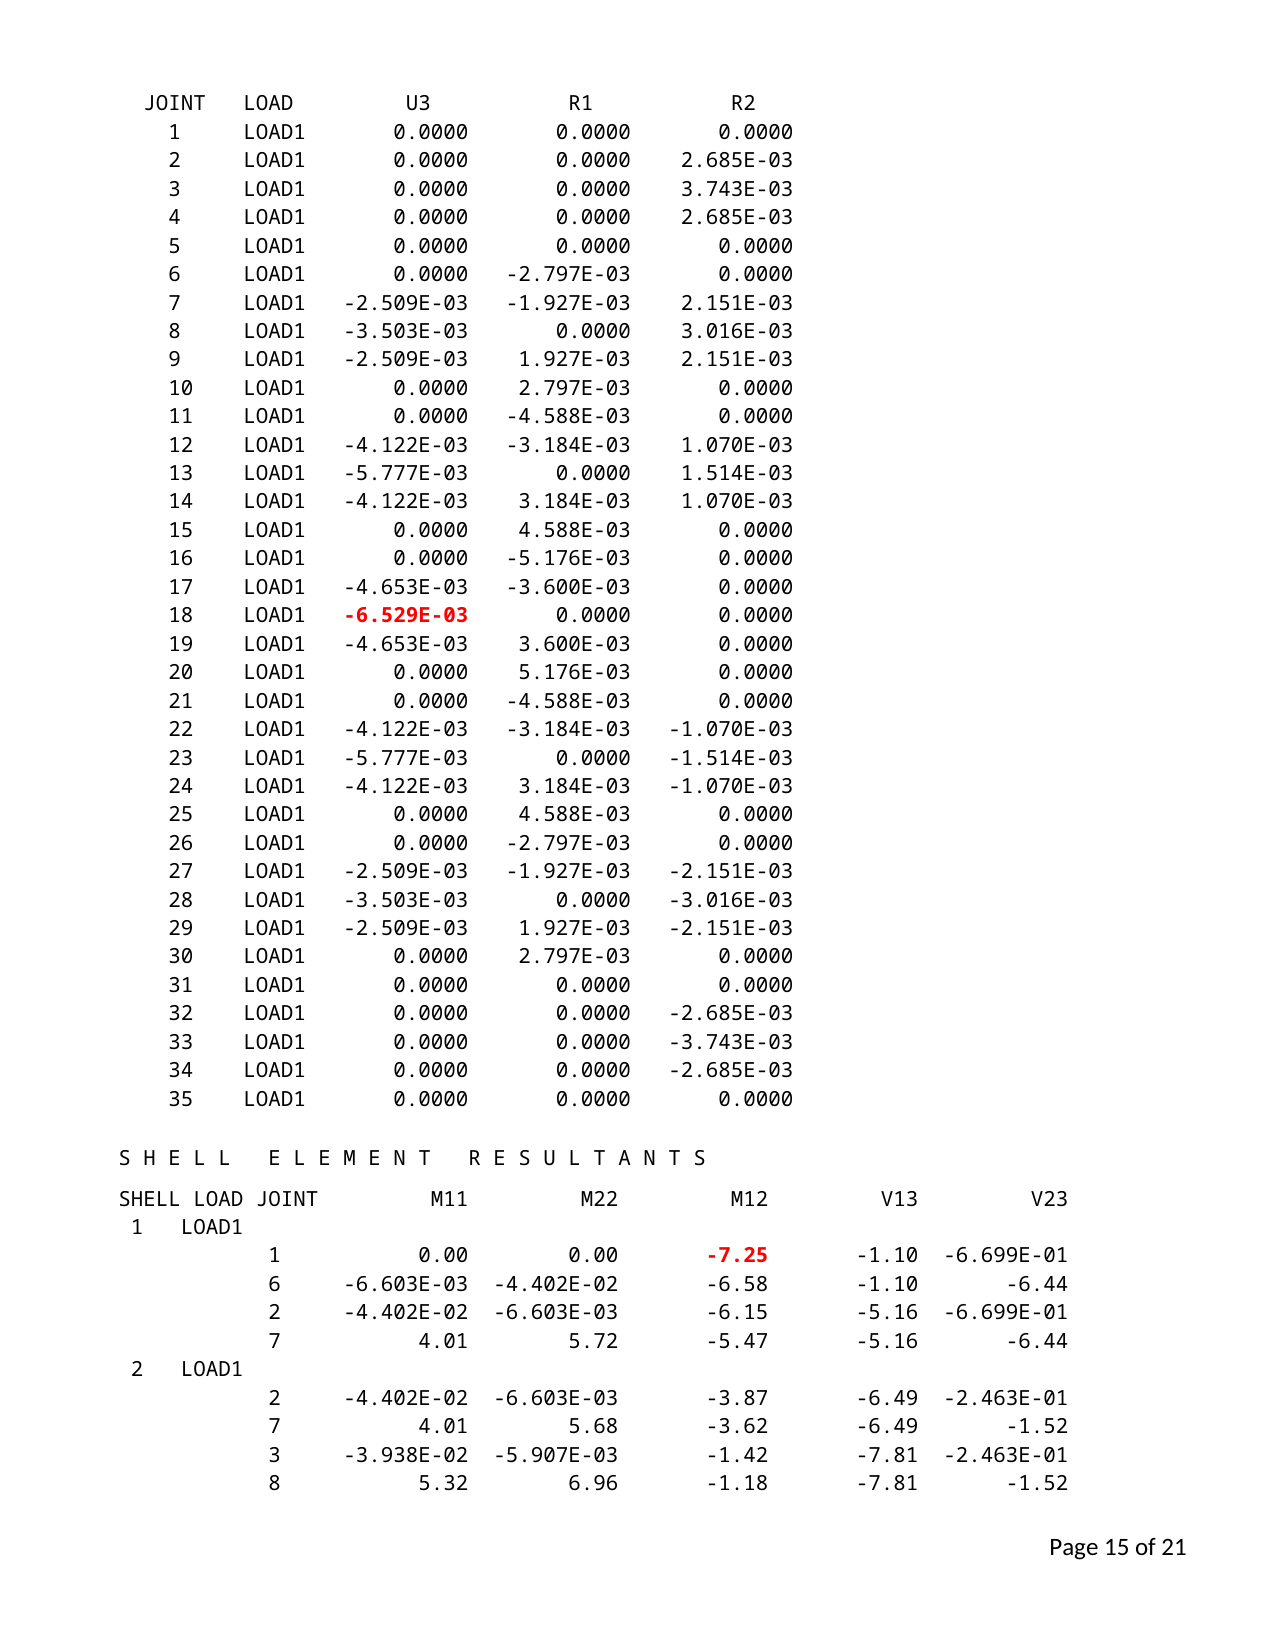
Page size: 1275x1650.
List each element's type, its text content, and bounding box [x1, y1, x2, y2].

text 2 -4.402E-02 -6.603E-03 -6.15 -5.16 -6.699E-01 [118, 1297, 1186, 1326]
text 8 5.32 6.96 -1.18 -7.81 -1.52 [118, 1468, 1186, 1525]
text S H E L L E L E M E N T R E S U L T A N T S [118, 1143, 1186, 1171]
text 7 4.01 5.72 -5.47 -5.16 -6.44 [118, 1326, 1186, 1354]
text 6 LOAD1 0.0000 -2.797E-03 0.0000 [118, 259, 1186, 288]
text 10 LOAD1 0.0000 2.797E-03 0.0000 [118, 373, 1186, 401]
text JOINT LOAD U3 R1 R2 [118, 88, 1186, 117]
text 25 LOAD1 0.0000 4.588E-03 0.0000 [118, 799, 1186, 828]
text 14 LOAD1 -4.122E-03 3.184E-03 1.070E-03 [118, 487, 1186, 515]
text 28 LOAD1 -3.503E-03 0.0000 -3.016E-03 [118, 885, 1186, 913]
text 2 LOAD1 0.0000 0.0000 2.685E-03 [118, 145, 1186, 174]
text 11 LOAD1 0.0000 -4.588E-03 0.0000 [118, 401, 1186, 430]
text 7 LOAD1 -2.509E-03 -1.927E-03 2.151E-03 [118, 288, 1186, 316]
text 34 LOAD1 0.0000 0.0000 -2.685E-03 [118, 1055, 1186, 1084]
text 29 LOAD1 -2.509E-03 1.927E-03 -2.151E-03 [118, 913, 1186, 942]
text 22 LOAD1 -4.122E-03 -3.184E-03 -1.070E-03 [118, 714, 1186, 743]
text 4 LOAD1 0.0000 0.0000 2.685E-03 [118, 202, 1186, 231]
text 31 LOAD1 0.0000 0.0000 0.0000 [118, 970, 1186, 998]
text 20 LOAD1 0.0000 5.176E-03 0.0000 [118, 657, 1186, 686]
text 24 LOAD1 -4.122E-03 3.184E-03 -1.070E-03 [118, 771, 1186, 799]
text 21 LOAD1 0.0000 -4.588E-03 0.0000 [118, 686, 1186, 714]
text SHELL LOAD JOINT M11 M22 M12 V13 V23 [118, 1184, 1186, 1212]
text 5 LOAD1 0.0000 0.0000 0.0000 [118, 231, 1186, 259]
text 26 LOAD1 0.0000 -2.797E-03 0.0000 [118, 828, 1186, 856]
text 13 LOAD1 -5.777E-03 0.0000 1.514E-03 [118, 458, 1186, 487]
text 7 4.01 5.68 -3.62 -6.49 -1.52 [118, 1411, 1186, 1440]
text 30 LOAD1 0.0000 2.797E-03 0.0000 [118, 942, 1186, 970]
text 15 LOAD1 0.0000 4.588E-03 0.0000 [118, 515, 1186, 543]
text 18 LOAD1 -6.529E-03 0.0000 0.0000 [118, 600, 1186, 629]
text 16 LOAD1 0.0000 -5.176E-03 0.0000 [118, 543, 1186, 572]
text 32 LOAD1 0.0000 0.0000 -2.685E-03 [118, 998, 1186, 1027]
text 3 -3.938E-02 -5.907E-03 -1.42 -7.81 -2.463E-01 [118, 1440, 1186, 1468]
text 2 LOAD1 [118, 1354, 1186, 1383]
text 35 LOAD1 0.0000 0.0000 0.0000 [118, 1084, 1186, 1112]
text 8 LOAD1 -3.503E-03 0.0000 3.016E-03 [118, 316, 1186, 344]
text 33 LOAD1 0.0000 0.0000 -3.743E-03 [118, 1027, 1186, 1055]
text 19 LOAD1 -4.653E-03 3.600E-03 0.0000 [118, 629, 1186, 657]
text 3 LOAD1 0.0000 0.0000 3.743E-03 [118, 174, 1186, 202]
text 23 LOAD1 -5.777E-03 0.0000 -1.514E-03 [118, 743, 1186, 771]
text 6 -6.603E-03 -4.402E-02 -6.58 -1.10 -6.44 [118, 1269, 1186, 1297]
text 27 LOAD1 -2.509E-03 -1.927E-03 -2.151E-03 [118, 856, 1186, 885]
text 2 -4.402E-02 -6.603E-03 -3.87 -6.49 -2.463E-01 [118, 1383, 1186, 1411]
text 17 LOAD1 -4.653E-03 -3.600E-03 0.0000 [118, 572, 1186, 600]
text 1 LOAD1 [118, 1212, 1186, 1241]
text 12 LOAD1 -4.122E-03 -3.184E-03 1.070E-03 [118, 430, 1186, 458]
text 1 LOAD1 0.0000 0.0000 0.0000 [118, 117, 1186, 145]
text 9 LOAD1 -2.509E-03 1.927E-03 2.151E-03 [118, 344, 1186, 373]
text 1 0.00 0.00 -7.25 -1.10 -6.699E-01 [118, 1241, 1186, 1269]
